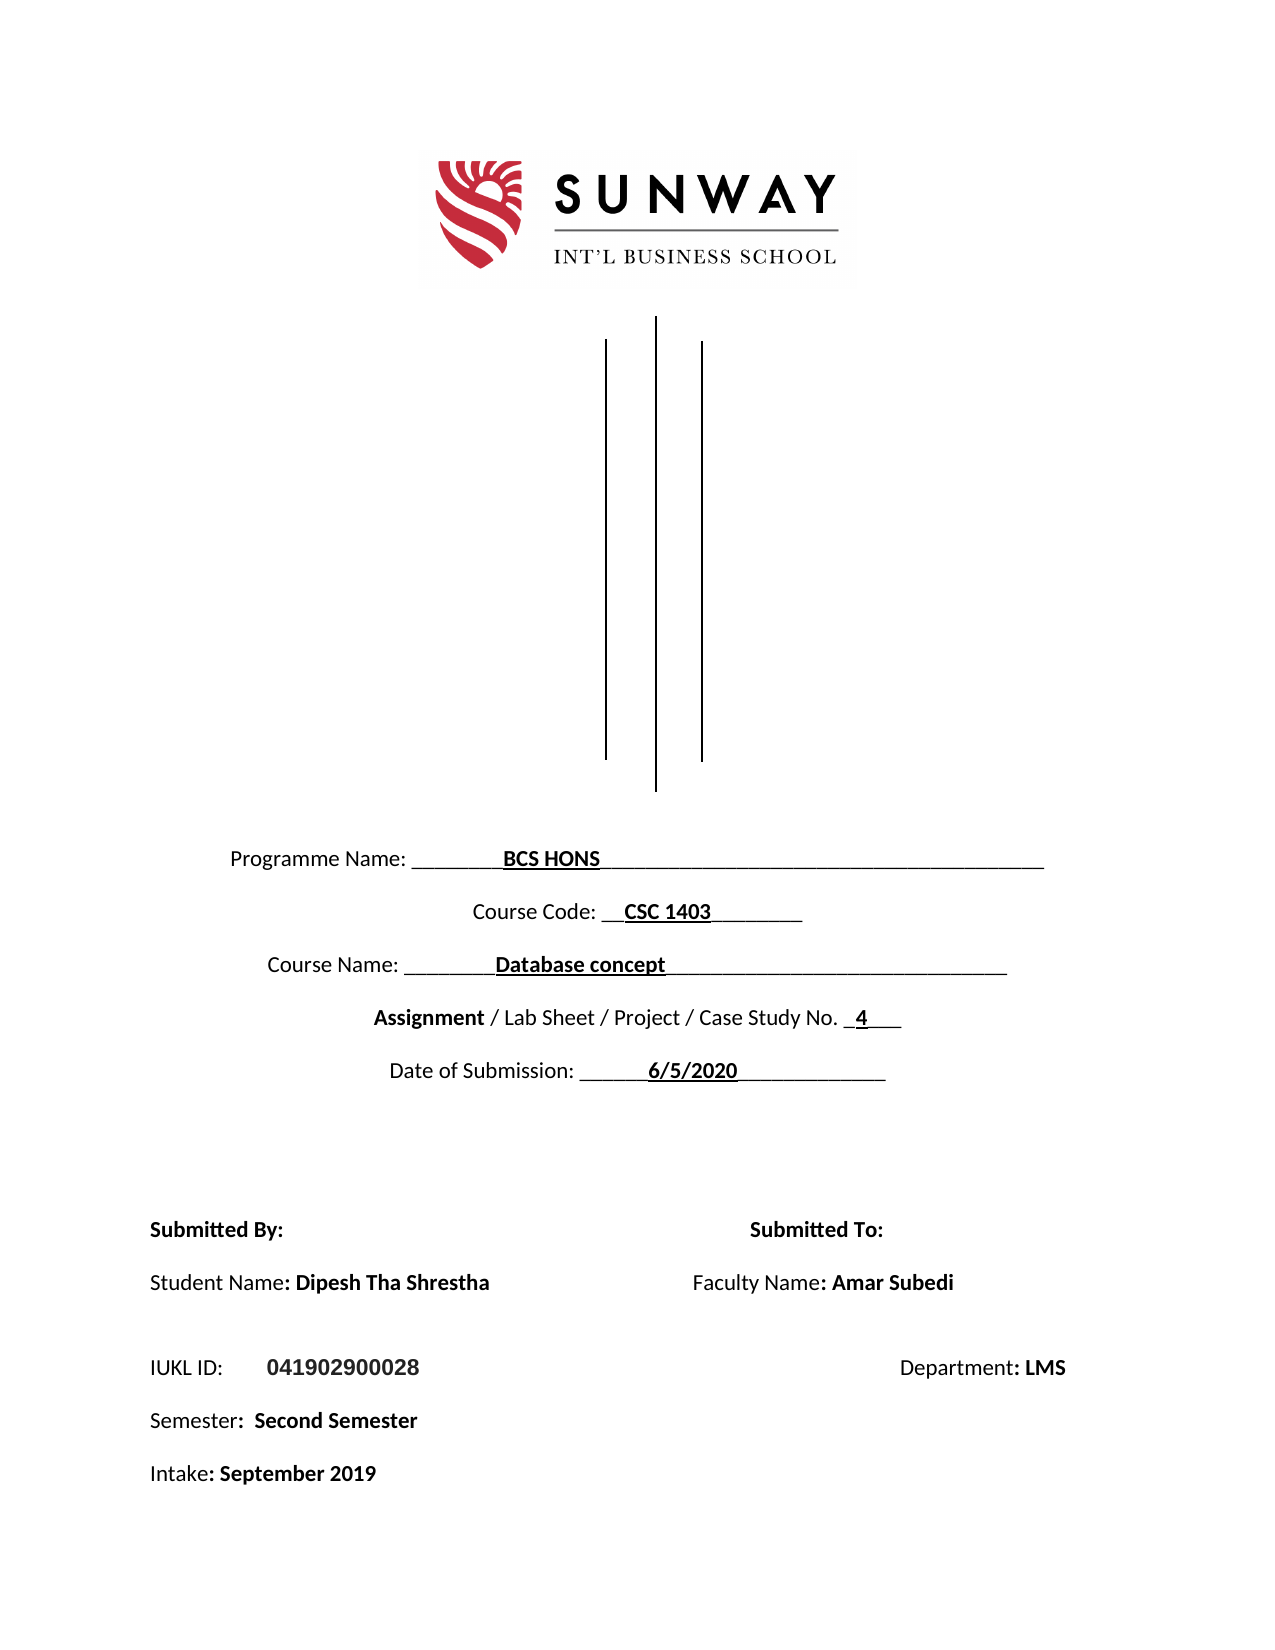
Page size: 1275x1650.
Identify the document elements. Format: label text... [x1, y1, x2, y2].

text IUKL ID: 041902900028 Department: LMS [150, 1353, 1125, 1381]
text Date of Submission: ______6/5/2020_____________ [150, 1056, 1125, 1084]
text Submitted By: Submitted To: [150, 1215, 1125, 1243]
text Programme Name: ________BCS HONS_______________________________________ [150, 844, 1125, 872]
text Course Code: __CSC 1403________ [150, 897, 1125, 925]
text Course Name: ________Database concept______________________________ [150, 950, 1125, 978]
text Intake: September 2019 [150, 1459, 1125, 1487]
picture [418, 150, 857, 289]
text Student Name: Dipesh Tha Shrestha Faculty Name: Amar Subedi [150, 1268, 1125, 1328]
text Assignment / Lab Sheet / Project / Case Study No. _4___ [150, 1003, 1125, 1031]
text Semester: Second Semester [150, 1406, 1125, 1434]
